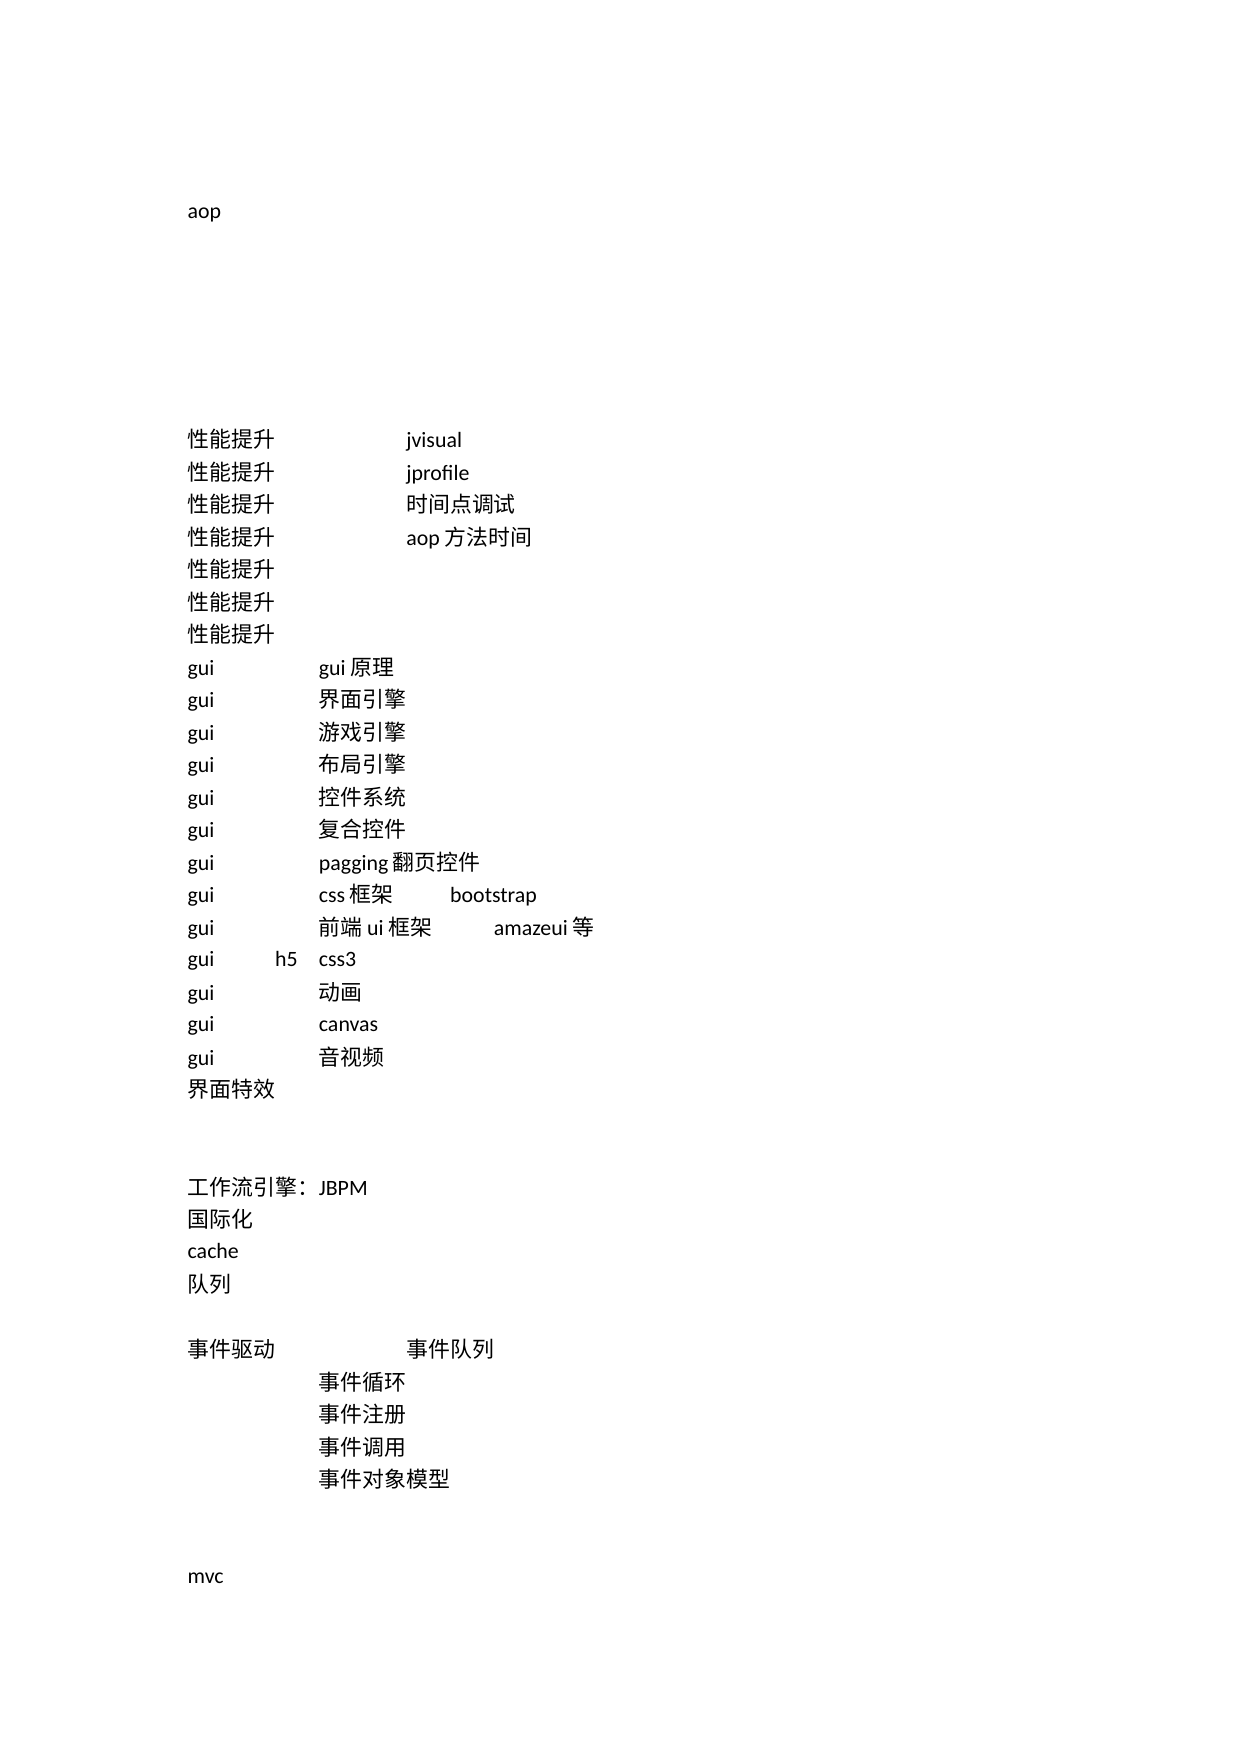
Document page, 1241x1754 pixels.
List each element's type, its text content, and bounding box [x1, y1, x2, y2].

text gui 界面引擎 [187, 682, 1053, 714]
text gui gui原理 [187, 649, 1053, 682]
text gui 控件系统 [187, 779, 1053, 812]
text 事件注册 [187, 1397, 1053, 1429]
text 工作流引擎：JBPM [187, 1169, 1053, 1202]
text gui 动画 [187, 974, 1053, 1007]
text mvc [187, 1559, 1053, 1592]
text gui css框架 bootstrap [187, 877, 1053, 909]
text 队列 [187, 1267, 1053, 1299]
text 事件驱动 事件队列 [187, 1332, 1053, 1364]
text gui h5 css3 [187, 942, 1053, 974]
text 事件对象模型 [187, 1462, 1053, 1494]
text 性能提升 [187, 617, 1053, 649]
text 事件调用 [187, 1429, 1053, 1462]
text gui 音视频 [187, 1039, 1053, 1072]
text 界面特效 [187, 1072, 1053, 1104]
text 国际化 [187, 1202, 1053, 1234]
text 性能提升 [187, 552, 1053, 584]
text gui 游戏引擎 [187, 714, 1053, 747]
text 性能提升 jvisual [187, 422, 1053, 454]
text gui pagging翻页控件 [187, 844, 1053, 877]
text 性能提升 [187, 584, 1053, 617]
text aop [187, 194, 1053, 227]
text 性能提升 aop方法时间 [187, 519, 1053, 552]
text gui 复合控件 [187, 812, 1053, 844]
text gui 前端ui框架 amazeui等 [187, 909, 1053, 942]
text gui 布局引擎 [187, 747, 1053, 779]
text 性能提升 时间点调试 [187, 487, 1053, 519]
text cache [187, 1234, 1053, 1267]
text gui canvas [187, 1007, 1053, 1039]
text 性能提升 jprofile [187, 454, 1053, 487]
text 事件循环 [187, 1364, 1053, 1397]
